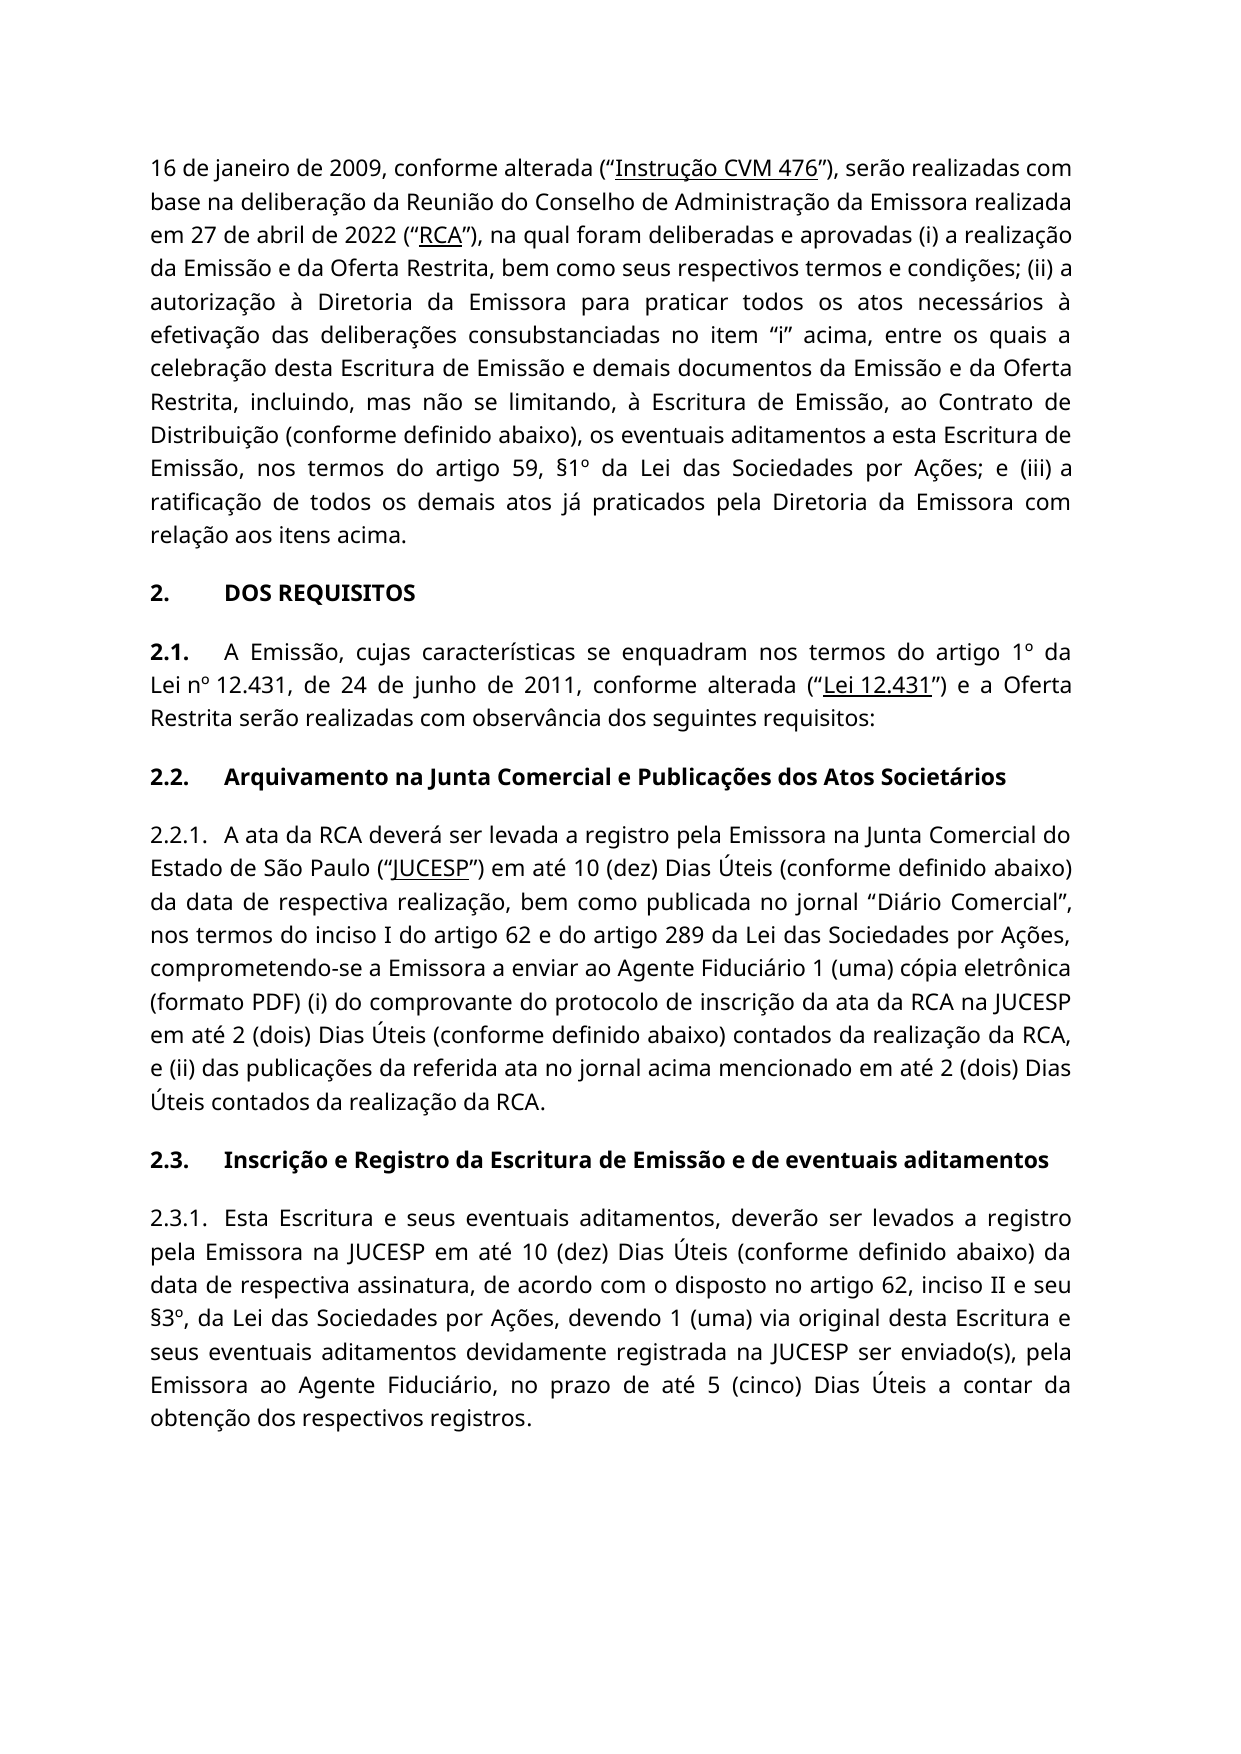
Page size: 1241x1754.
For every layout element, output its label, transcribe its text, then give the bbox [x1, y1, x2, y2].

list Arquivamento na Junta Comercial e Publicações dos Atos Societários [150, 758, 1072, 792]
list A ata da RCA deverá ser levada a registro pela Emissora na Junta Comercial do Estado de São Paulo (“JUCESP”) em até 10 (dez) Dias Úteis (conforme definido abaixo) da data de respectiva realização, bem como publicada no jornal “Diário Comercial”, nos termos do inciso I do artigo 62 e do artigo 289 da Lei das Sociedades por Ações, comprometendo-se a Emissora a enviar ao Agente Fiduciário 1 (uma) cópia eletrônica (formato PDF) (i) do comprovante do protocolo de inscrição da ata da RCA na JUCESP em até 2 (dois) Dias Úteis (conforme definido abaixo) contados da realização da RCA, e (ii) das publicações da referida ata no jornal acima mencionado em até 2 (dois) Dias Úteis contados da realização da RCA. [150, 817, 1073, 1117]
list Inscrição e Registro da Escritura de Emissão e de eventuais aditamentos [150, 1142, 1072, 1175]
list DOS REQUISITOS [150, 575, 1090, 608]
list A Emissão, cujas características se enquadram nos termos do artigo 1º da Lei nº 12.431, de 24 de junho de 2011, conforme alterada (“Lei 12.431”) e a Oferta Restrita serão realizadas com observância dos seguintes requisitos: [150, 633, 1073, 733]
list Esta Escritura e seus eventuais aditamentos, deverão ser levados a registro pela Emissora na JUCESP em até 10 (dez) Dias Úteis (conforme definido abaixo) da data de respectiva assinatura, de acordo com o disposto no artigo 62, inciso II e seu §3º, da Lei das Sociedades por Ações, devendo 1 (uma) via original desta Escritura e seus eventuais aditamentos devidamente registrada na JUCESP ser enviado(s), pela Emissora ao Agente Fiduciário, no prazo de até 5 (cinco) Dias Úteis a contar da obtenção dos respectivos registros. [150, 1200, 1073, 1433]
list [150, 150, 1073, 550]
